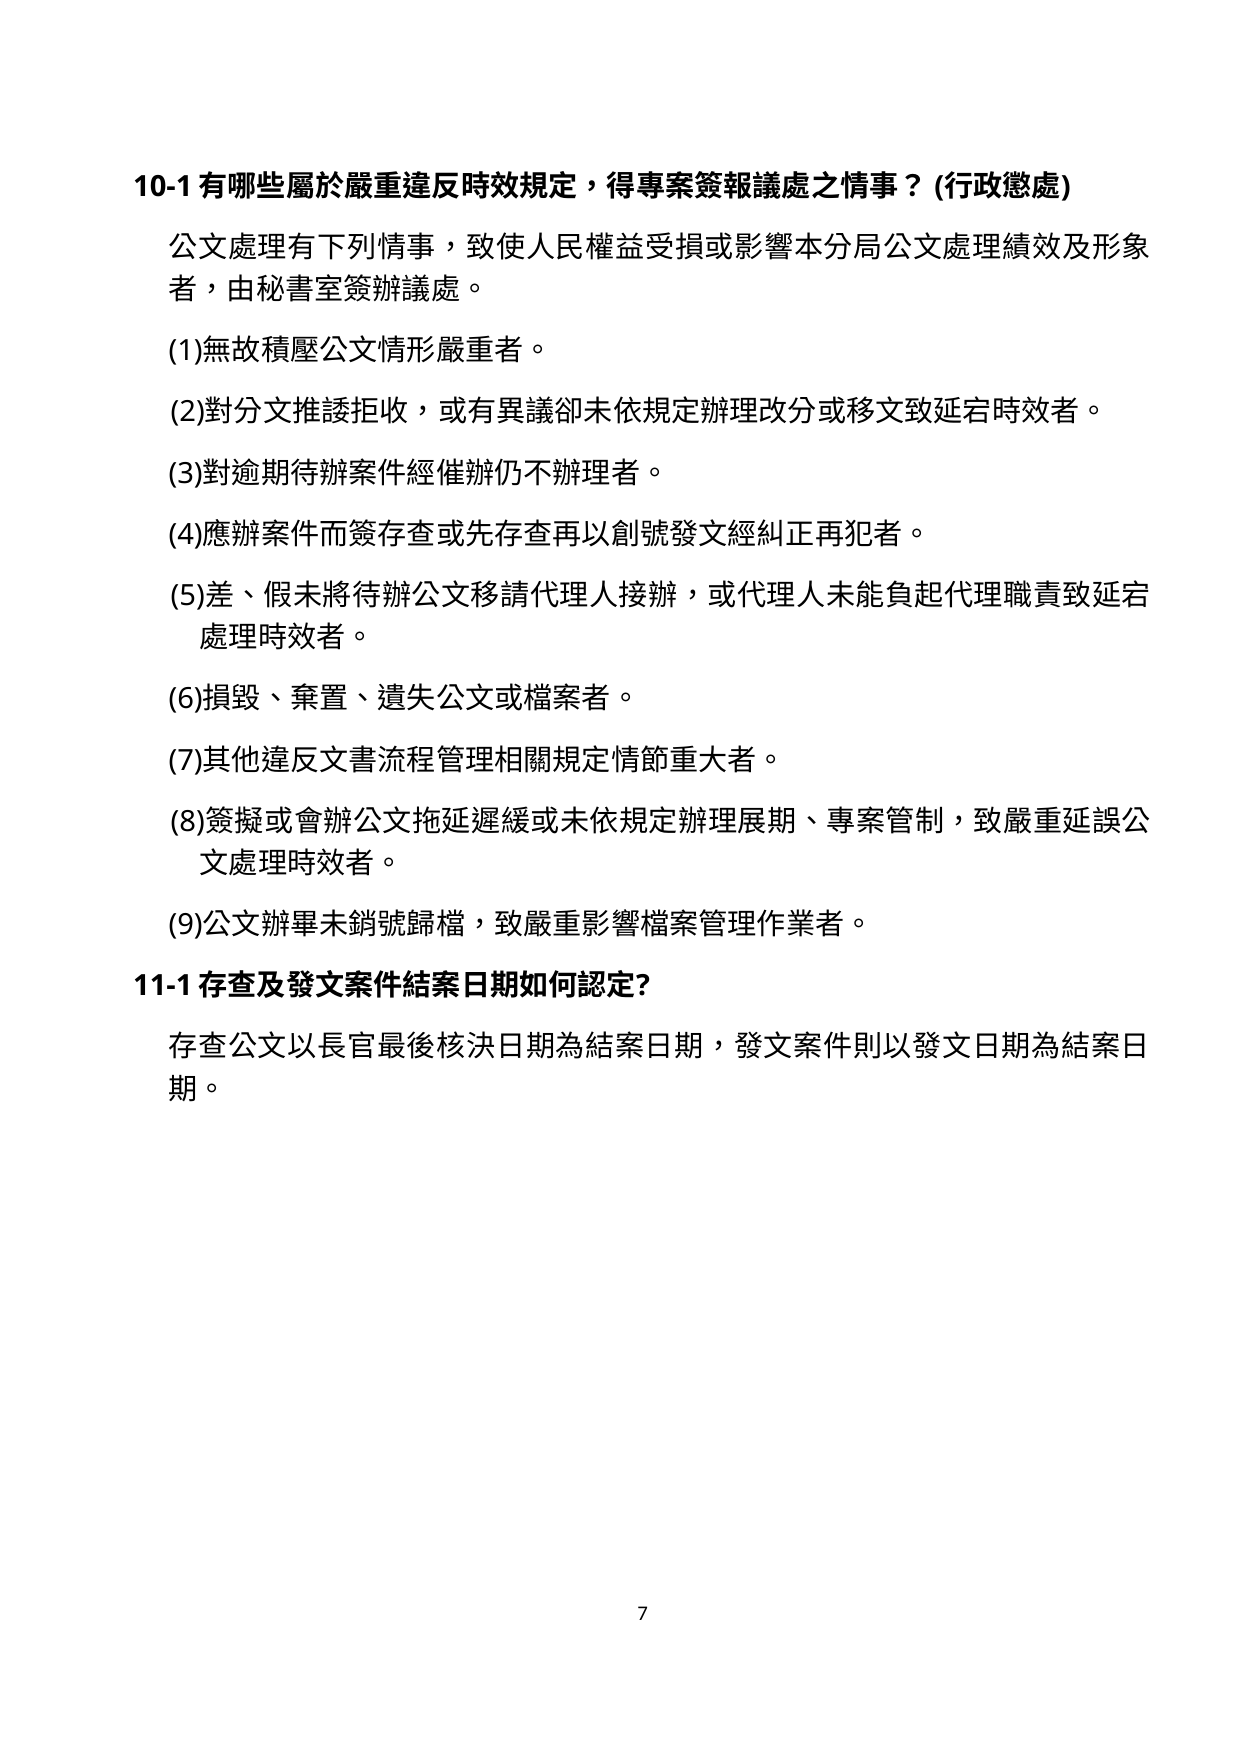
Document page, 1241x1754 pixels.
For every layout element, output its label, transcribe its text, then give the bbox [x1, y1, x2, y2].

text (1)無故積壓公文情形嚴重者。 [168, 327, 1152, 369]
text (4)應辦案件而簽存查或先存查再以創號發文經糾正再犯者。 [168, 510, 1152, 553]
text (7)其他違反文書流程管理相關規定情節重大者。 [168, 736, 1152, 778]
text (8)簽擬或會辦公文拖延遲緩或未依規定辦理展期、專案管制，致嚴重延誤公文處理時效者。 [170, 797, 1152, 882]
text (3)對逾期待辦案件經催辦仍不辦理者。 [168, 449, 1152, 492]
text (6)損毀、棄置、遺失公文或檔案者。 [168, 675, 1152, 717]
text (2)對分文推諉拒收，或有異議卻未依規定辦理改分或移文致延宕時效者。 [170, 388, 1152, 430]
text 公文處理有下列情事，致使人民權益受損或影響本分局公文處理績效及形象者，由秘書室簽辦議處。 [168, 223, 1152, 308]
text 10-1有哪些屬於嚴重違反時效規定，得專案簽報議處之情事？ (行政懲處) [133, 162, 1152, 205]
text 11-1存查及發文案件結案日期如何認定? [133, 962, 1152, 1004]
text (9)公文辦畢未銷號歸檔，致嚴重影響檔案管理作業者。 [168, 901, 1152, 943]
text (5)差、假未將待辦公文移請代理人接辦，或代理人未能負起代理職責致延宕處理時效者。 [170, 571, 1152, 656]
text 存查公文以長官最後核決日期為結案日期，發文案件則以發文日期為結案日期。 [168, 1023, 1152, 1107]
